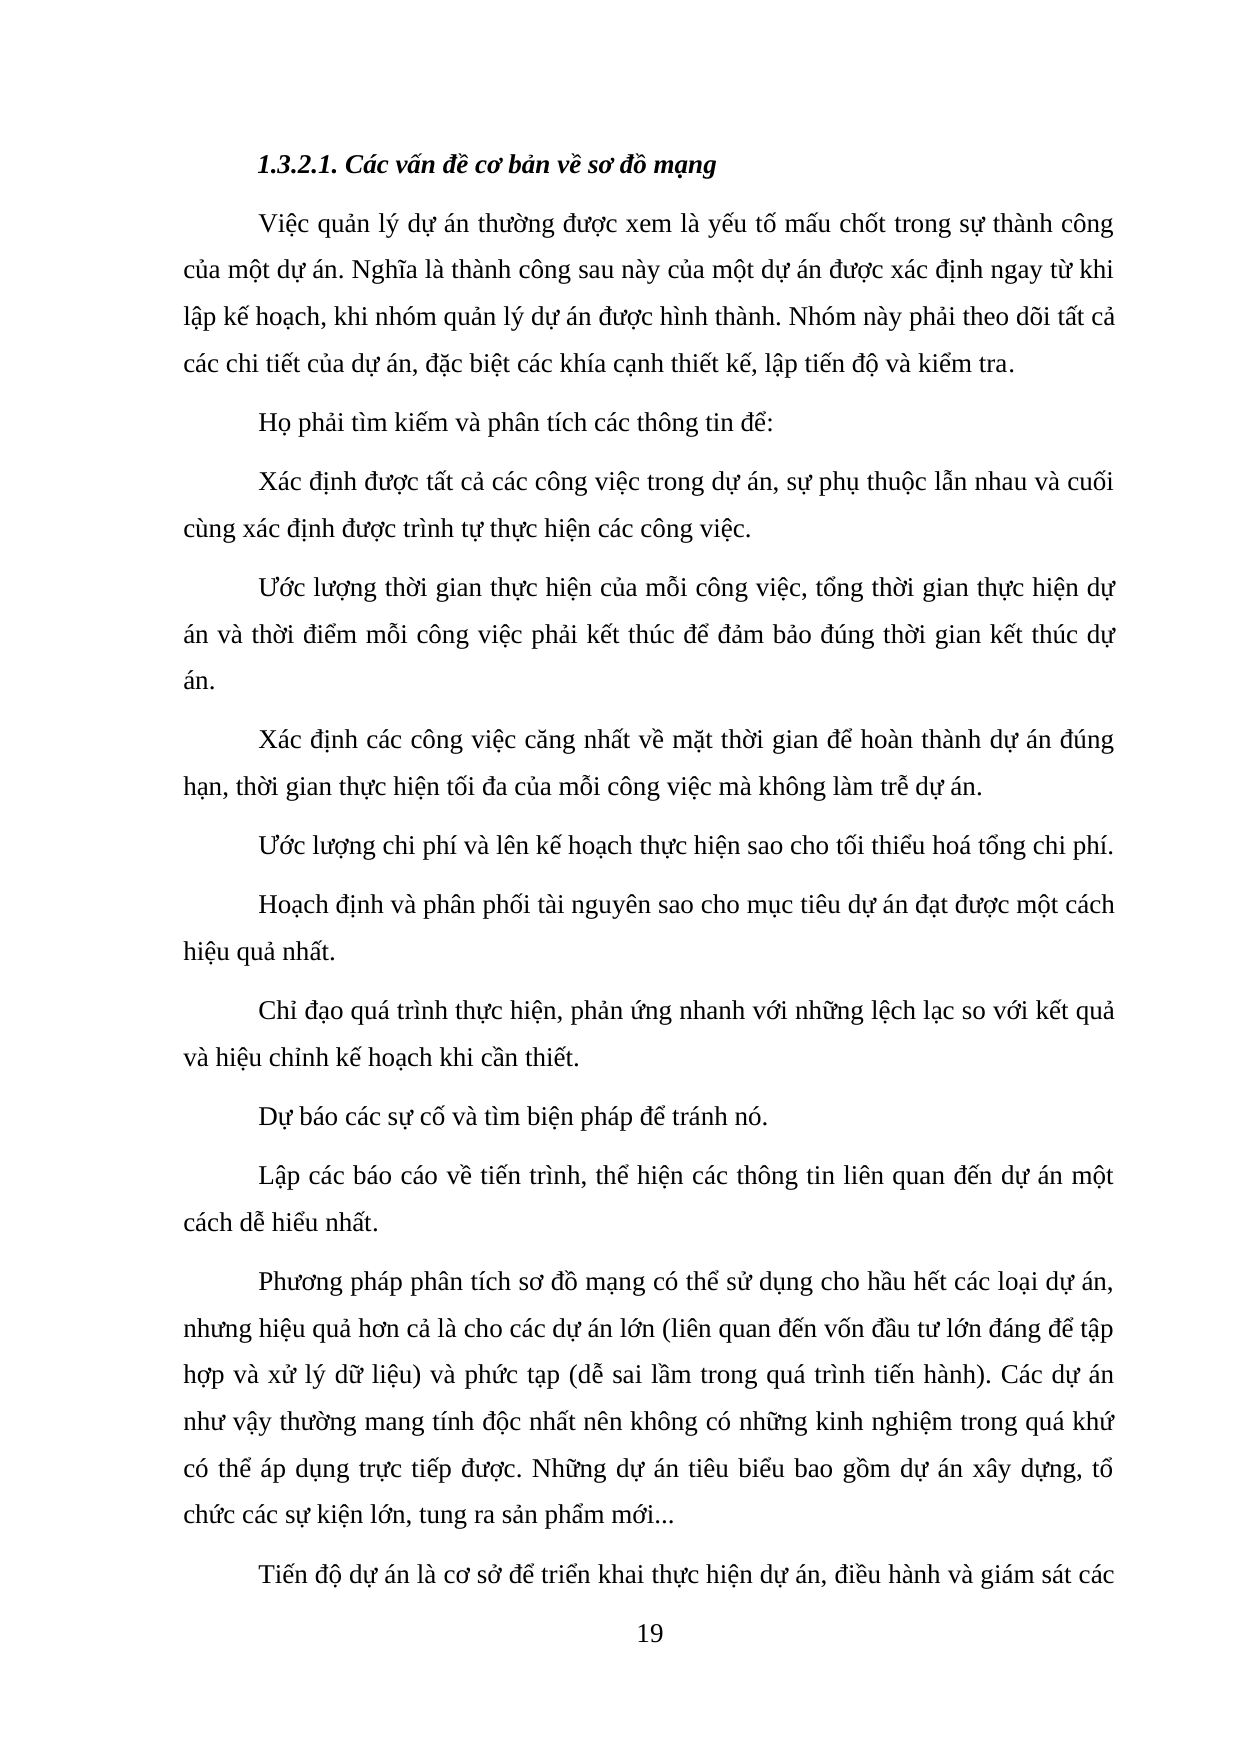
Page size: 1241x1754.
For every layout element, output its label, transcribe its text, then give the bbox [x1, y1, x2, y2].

subtitle Các vấn đề cơ bản về sơ đồ mạng [257, 148, 1116, 179]
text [183, 1558, 1116, 1589]
text Phương pháp phân tích sơ đồ mạng có thể sử dụng cho hầu hết các loại dự án, nhưng hiệu quả hơn cả là cho các dự án lớn (liên quan đến vốn đầu tư lớn đáng để tập hợp và xử lý dữ liệu) và phức tạp (dễ sai lầm trong quá trình tiến hành). Các dự án như vậy thường mang tính độc nhất nên không có những kinh nghiệm trong quá khứ có thể áp dụng trực tiếp được. Những dự án tiêu biểu bao gồm dự án xây dựng, tổ chức các sự kiện lớn, tung ra sản phẩm mới... [183, 1265, 1116, 1530]
text Dự báo các sự cố và tìm biện pháp để tránh nó. [183, 1100, 1116, 1131]
text Việc quản lý dự án thường được xem là yếu tố mấu chốt trong sự thành công của một dự án. Nghĩa là thành công sau này của một dự án được xác định ngay từ khi lập kế hoạch, khi nhóm quản lý dự án được hình thành. Nhóm này phải theo dõi tất cả các chi tiết của dự án, đặc biệt các khía cạnh thiết kế, lập tiến độ và kiểm tra. [183, 207, 1116, 378]
text Ước lượng thời gian thực hiện của mỗi công việc, tổng thời gian thực hiện dự án và thời điểm mỗi công việc phải kết thúc để đảm bảo đúng thời gian kết thúc dự án. [183, 571, 1116, 696]
text Họ phải tìm kiếm và phân tích các thông tin để: [183, 406, 1116, 437]
text Hoạch định và phân phối tài nguyên sao cho mục tiêu dự án đạt được một cách hiệu quả nhất. [183, 888, 1116, 966]
text Xác định được tất cả các công việc trong dự án, sự phụ thuộc lẫn nhau và cuối cùng xác định được trình tự thực hiện các công việc. [183, 465, 1116, 543]
text Chỉ đạo quá trình thực hiện, phản ứng nhanh với những lệch lạc so với kết quả và hiệu chỉnh kế hoạch khi cần thiết. [183, 994, 1116, 1072]
text Lập các báo cáo về tiến trình, thể hiện các thông tin liên quan đến dự án một cách dễ hiểu nhất. [183, 1159, 1116, 1237]
text Xác định các công việc căng nhất về mặt thời gian để hoàn thành dự án đúng hạn, thời gian thực hiện tối đa của mỗi công việc mà không làm trễ dự án. [183, 723, 1116, 801]
text Ước lượng chi phí và lên kế hoạch thực hiện sao cho tối thiểu hoá tổng chi phí. [183, 829, 1116, 861]
